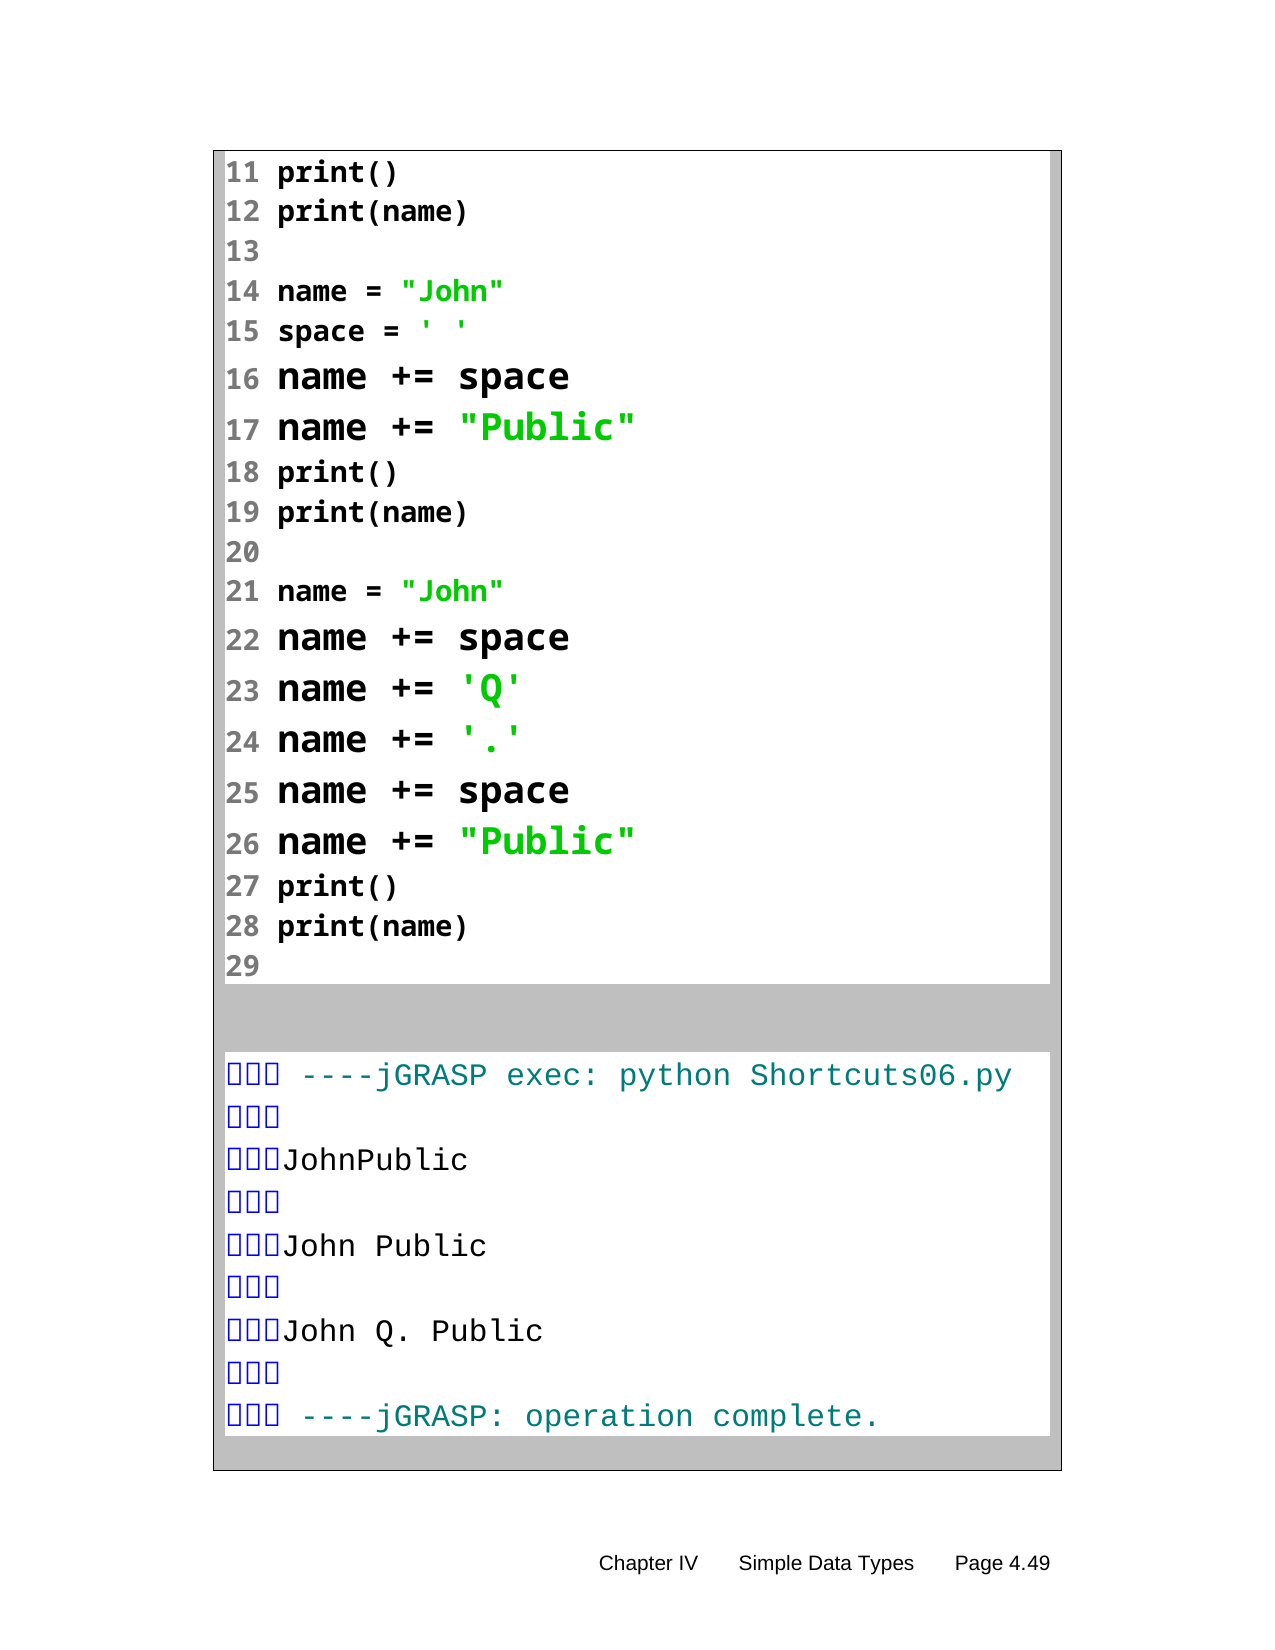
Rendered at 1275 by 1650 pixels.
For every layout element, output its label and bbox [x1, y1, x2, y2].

table_header [214, 151, 1061, 1470]
